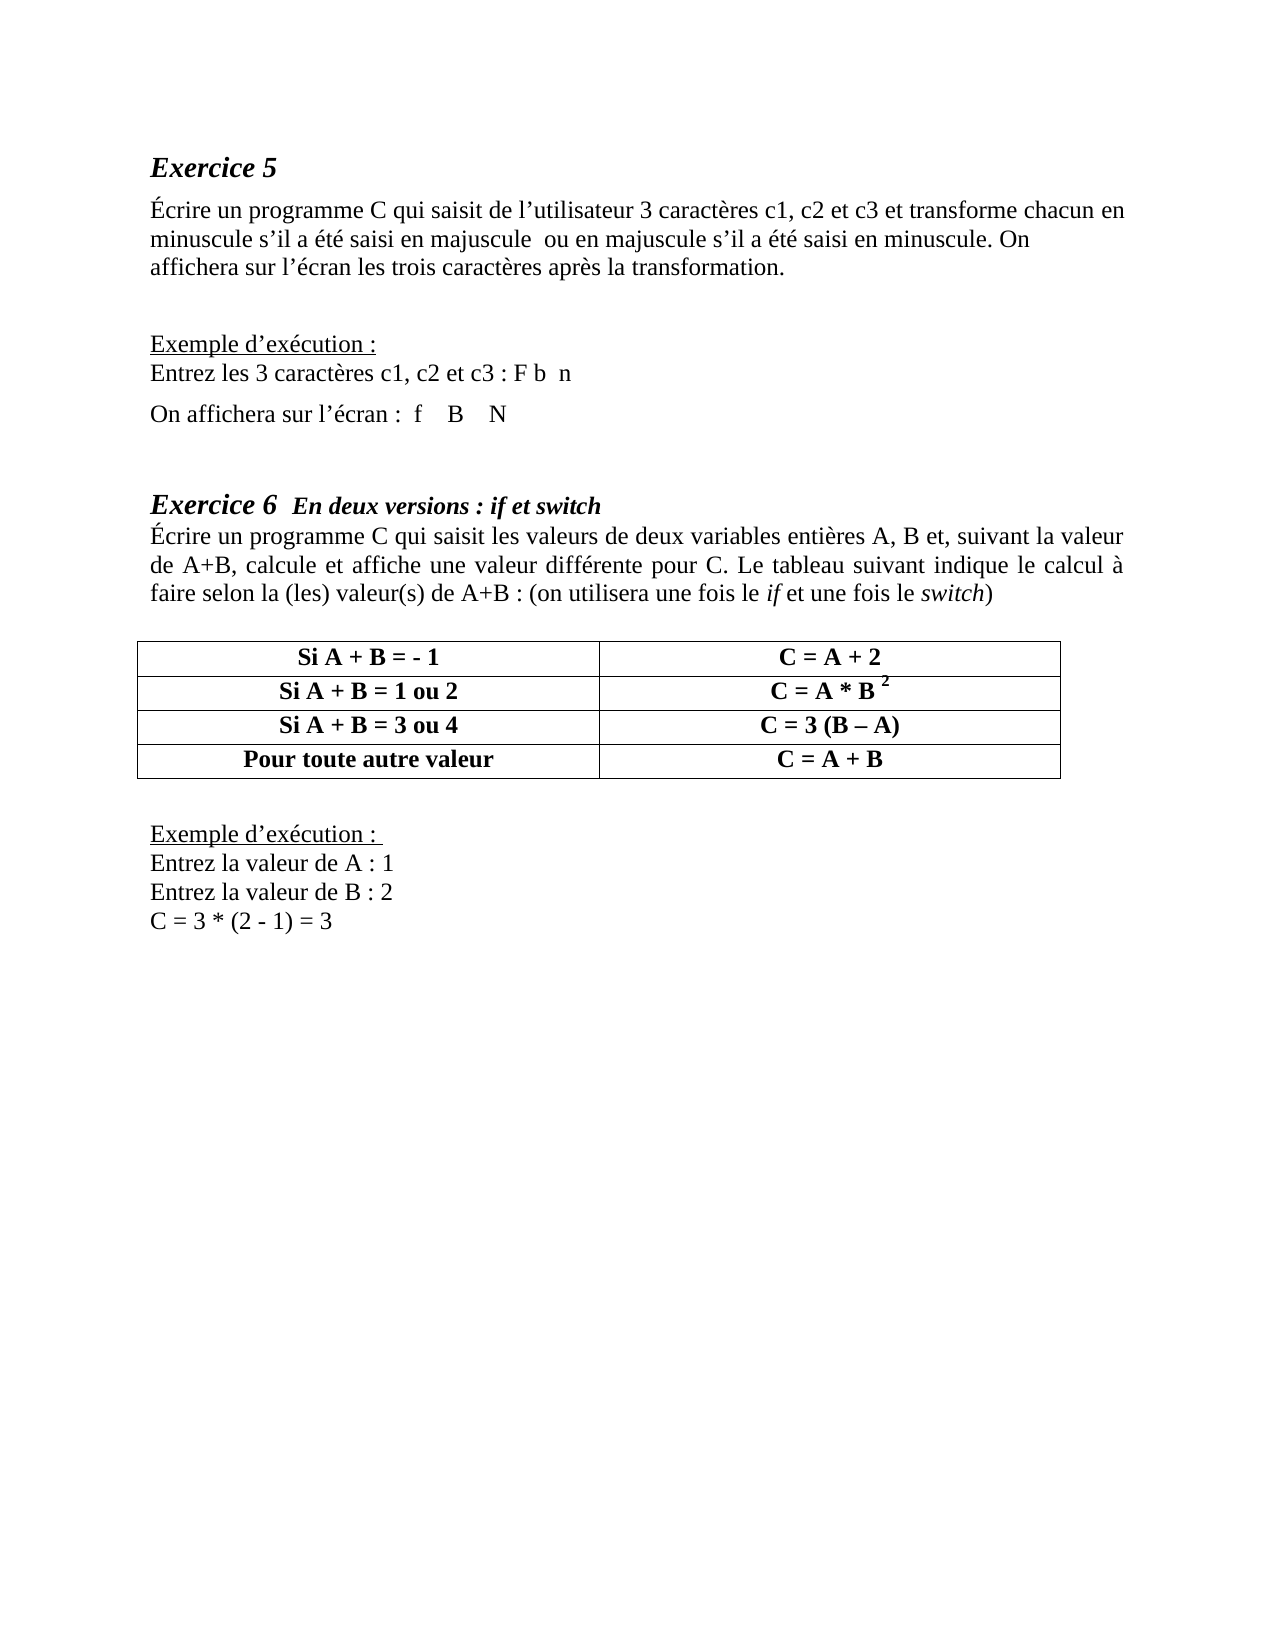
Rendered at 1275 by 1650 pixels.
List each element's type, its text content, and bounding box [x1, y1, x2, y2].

table_header C = A + 2 [600, 642, 1060, 676]
table_cell Pour toute autre valeur [138, 745, 599, 778]
table_cell C = A * B 2 [600, 677, 1060, 709]
subtitle Exercice 5 [150, 150, 1135, 183]
text Exemple d’exécution : [150, 329, 1135, 357]
text Écrire un programme C qui saisit de l’utilisateur 3 caractères c1, c2 et c3 et transforme chacun en minuscule s’il a été saisi en majuscule ou en majuscule s’il a été saisi en minuscule. On affichera sur l’écran les trois caractères après la transformation. [150, 195, 1125, 281]
table_cell Si A + B = 1 ou 2 [138, 677, 599, 709]
table_cell C = A + B [600, 745, 1060, 778]
table_header Si A + B = - 1 [138, 642, 599, 676]
text Exercice 6 En deux versions : if et switch [150, 488, 1135, 521]
text Entrez les 3 caractères c1, c2 et c3 : F b n On affichera sur l’écran : f B N [150, 358, 601, 428]
text Exemple d’exécution : Entrez la valeur de A : 1 Entrez la valeur de B : 2 C = 3 * (2 - 1) = 3 [150, 819, 396, 934]
table_cell C = 3 (B – A) [600, 711, 1060, 744]
text Écrire un programme C qui saisit les valeurs de deux variables entières A, B et, suivant la valeur de A+B, calcule et affiche une valeur différente pour C. Le tableau suivant indique le calcul à faire selon la (les) valeur(s) de A+B : (on utilisera une fois le if et une fois le switch) [150, 521, 1124, 607]
table_cell Si A + B = 3 ou 4 [138, 711, 599, 744]
